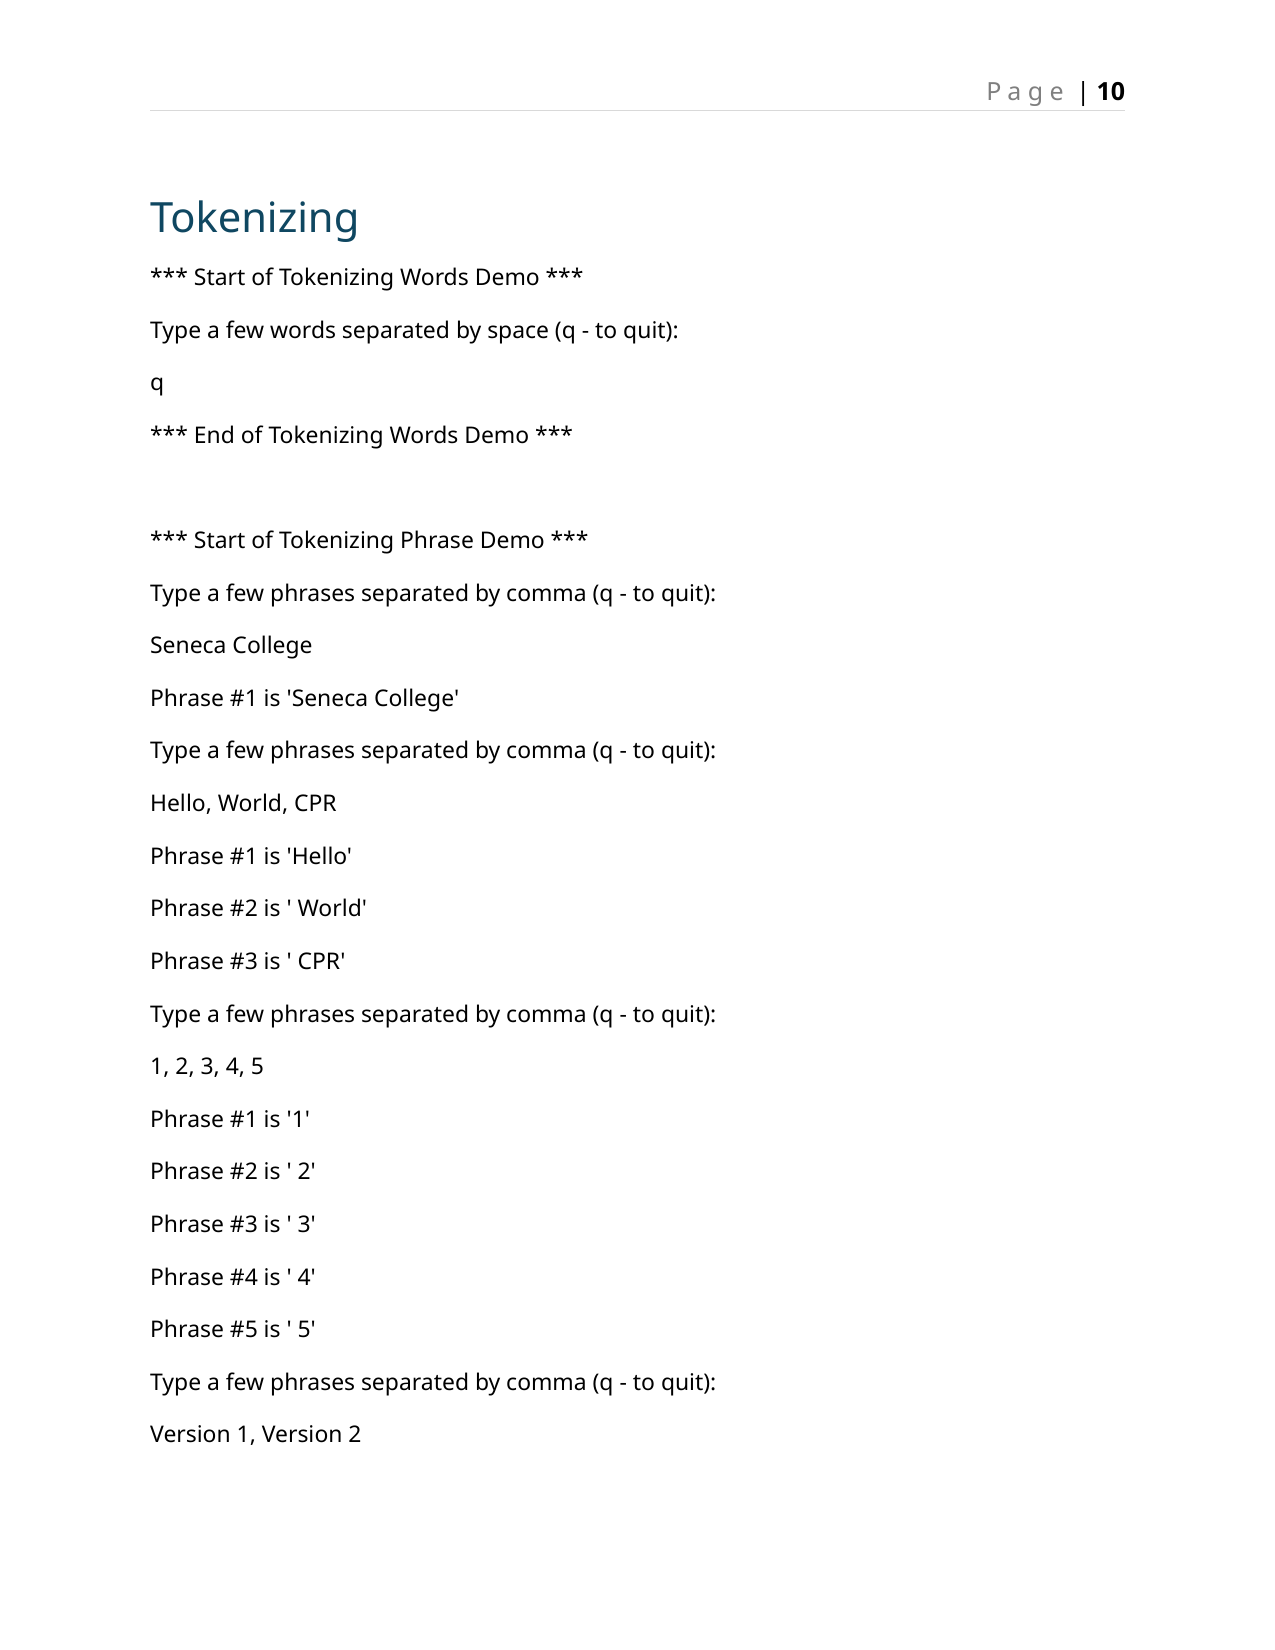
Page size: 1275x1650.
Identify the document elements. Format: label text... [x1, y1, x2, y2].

text Type a few words separated by space (q - to quit): [150, 314, 1125, 345]
text Version 1, Version 2 [150, 1418, 1125, 1449]
text Phrase #5 is ' 5' [150, 1313, 1125, 1344]
text Phrase #1 is '1' [150, 1103, 1125, 1134]
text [150, 1366, 1125, 1397]
text Hello, World, CPR [150, 787, 1125, 818]
text Type a few phrases separated by comma (q - to quit): [150, 577, 1125, 608]
text Phrase #2 is ' 2' [150, 1155, 1125, 1187]
text Phrase #1 is 'Seneca College' [150, 682, 1125, 713]
text *** Start of Tokenizing Words Demo *** [150, 261, 1125, 292]
text Type a few phrases separated by comma (q - to quit): [150, 734, 1125, 766]
text Phrase #4 is ' 4' [150, 1261, 1125, 1292]
text Phrase #2 is ' World' [150, 892, 1125, 923]
text Phrase #3 is ' 3' [150, 1208, 1125, 1239]
text q [150, 366, 1125, 397]
text *** Start of Tokenizing Phrase Demo *** [150, 524, 1125, 555]
text Seneca College [150, 629, 1125, 661]
text Phrase #3 is ' CPR' [150, 945, 1125, 976]
text Phrase #1 is 'Hello' [150, 840, 1125, 871]
text Type a few phrases separated by comma (q - to quit): [150, 997, 1125, 1029]
text 1, 2, 3, 4, 5 [150, 1050, 1125, 1081]
text *** End of Tokenizing Words Demo *** [150, 419, 1125, 450]
